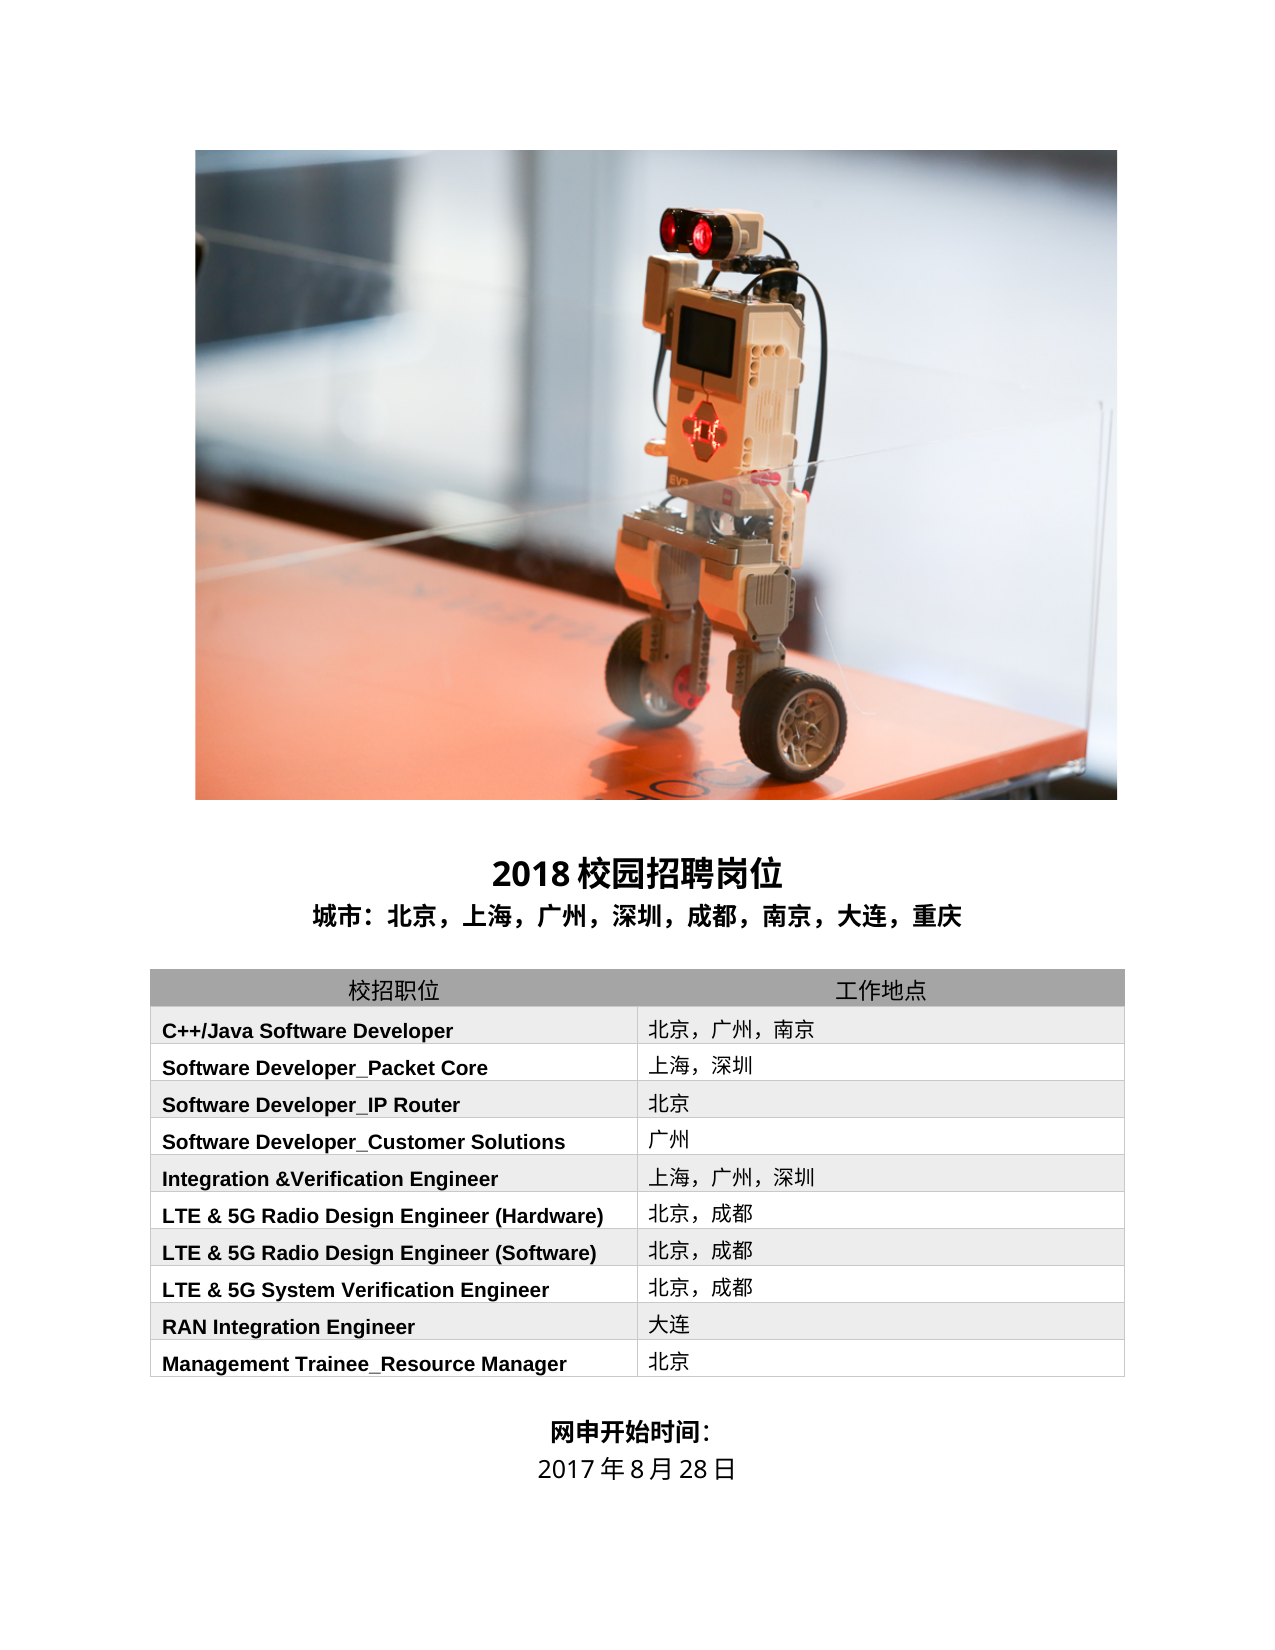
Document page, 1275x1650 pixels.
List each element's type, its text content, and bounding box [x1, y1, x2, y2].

table_cell 北京，成都 [638, 1192, 1124, 1228]
table_cell Software Developer_IP Router [151, 1081, 637, 1117]
table_cell 北京，成都 [638, 1229, 1124, 1265]
table_cell LTE & 5G Radio Design Engineer (Software) [151, 1229, 637, 1265]
table_cell LTE & 5G System Verification Engineer [151, 1266, 637, 1302]
text 2017年8月28日 [150, 1449, 1125, 1485]
table_cell Software Developer_Packet Core [151, 1044, 637, 1080]
table_cell 上海，广州，深圳 [638, 1155, 1124, 1191]
table_cell C++/Java Software Developer [151, 1007, 637, 1043]
table_cell 北京 [638, 1081, 1124, 1117]
picture [195, 150, 1118, 800]
table_cell 广州 [638, 1118, 1124, 1154]
table_cell Software Developer_Customer Solutions [151, 1118, 637, 1154]
text 城市：北京，上海，广州，深圳，成都，南京，大连，重庆 [150, 897, 1125, 933]
table_cell RAN Integration Engineer [151, 1303, 637, 1339]
table_cell LTE & 5G Radio Design Engineer (Hardware) [151, 1192, 637, 1228]
table_cell 北京，广州，南京 [638, 1007, 1124, 1043]
table_cell Integration &Verification Engineer [151, 1155, 637, 1191]
table_cell 上海，深圳 [638, 1044, 1124, 1080]
table_cell 北京，成都 [638, 1266, 1124, 1302]
table_cell 北京 [638, 1340, 1124, 1376]
table_cell 大连 [638, 1303, 1124, 1339]
text 2018校园招聘岗位 [150, 847, 1125, 897]
table_cell Management Trainee_Resource Manager [151, 1340, 637, 1376]
table_header 工作地点 [638, 970, 1124, 1006]
text 网申开始时间： [150, 1413, 1125, 1449]
table_header 校招职位 [151, 970, 637, 1006]
